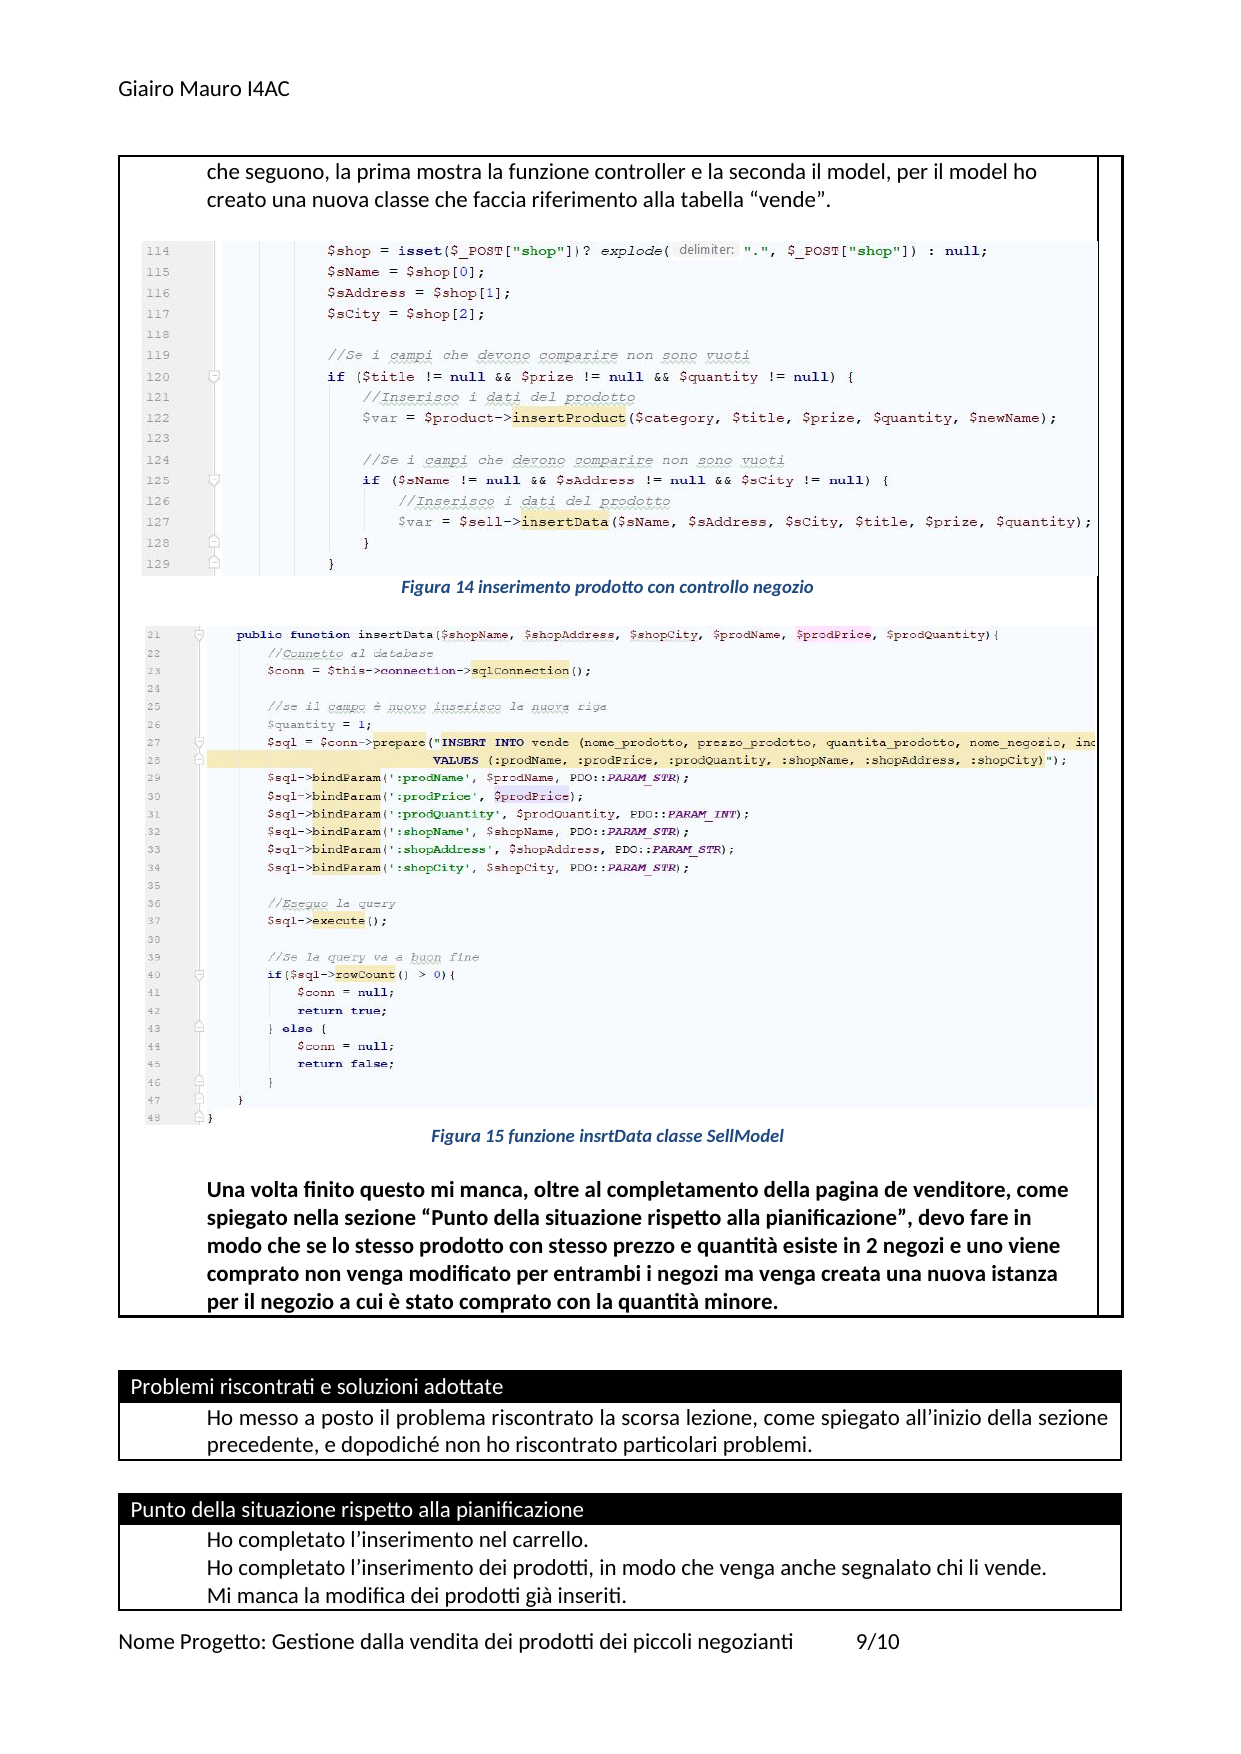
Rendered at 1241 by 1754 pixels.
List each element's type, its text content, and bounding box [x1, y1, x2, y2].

table_cell Ho messo a posto il problema riscontrato la scorsa lezione, come spiegato all’inizio della sezione precedente, e dopodiché non ho riscontrato particolari problemi. [120, 1403, 1120, 1459]
picture [141, 241, 1098, 576]
table_header Problemi riscontrati e soluzioni adottate [120, 1373, 1120, 1401]
picture [145, 626, 1095, 1125]
table_header Punto della situazione rispetto alla pianificazione [120, 1495, 1120, 1523]
table_cell [1099, 157, 1121, 1315]
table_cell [120, 157, 1097, 1315]
table_cell Ho completato l’inserimento nel carrello. Ho completato l’inserimento dei prodotti, in modo che venga anche segnalato chi li vende. Mi manca la modifica dei prodotti già inseriti. [120, 1525, 1120, 1609]
